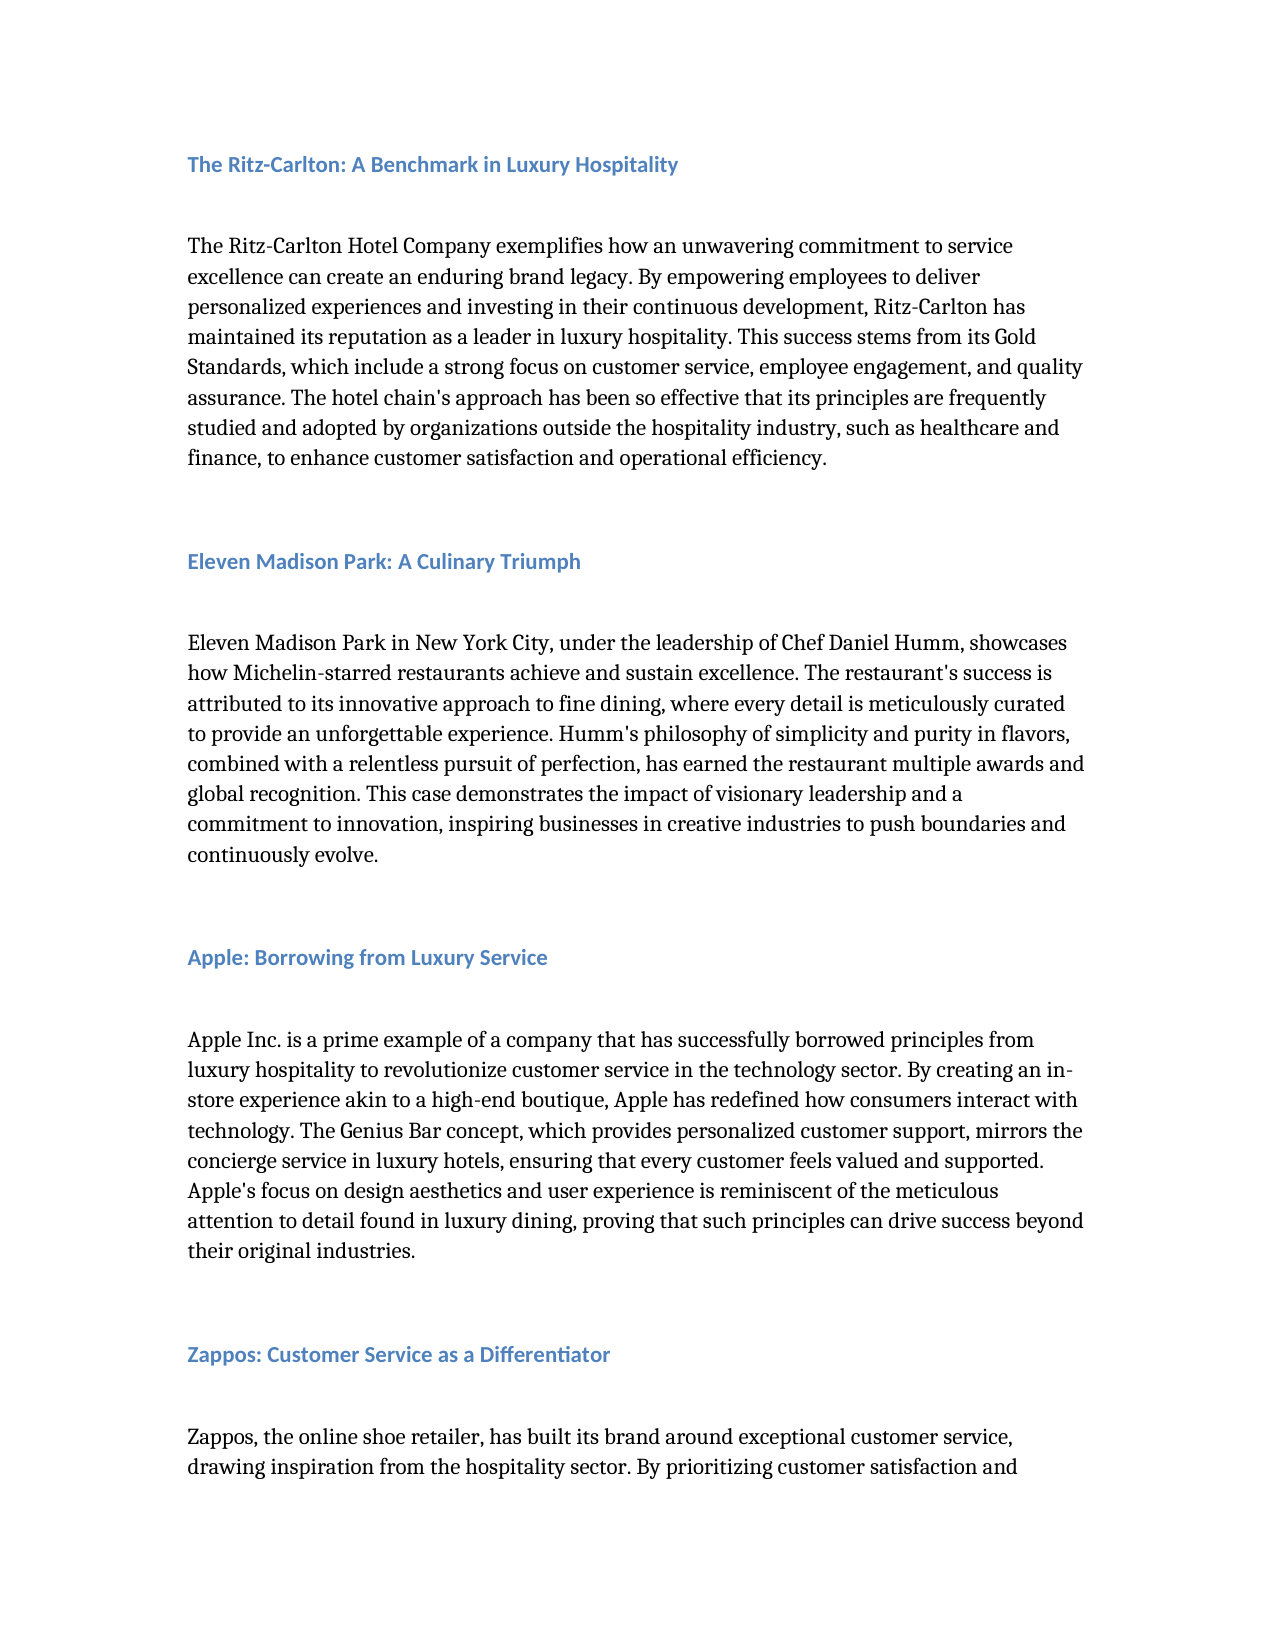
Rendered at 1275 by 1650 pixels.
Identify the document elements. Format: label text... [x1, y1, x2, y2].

text Eleven Madison Park in New York City, under the leadership of Chef Daniel Humm, showcases how Michelin-starred restaurants achieve and sustain excellence. The restaurant's success is attributed to its innovative approach to fine dining, where every detail is meticulously curated to provide an unforgettable experience. Humm's philosophy of simplicity and purity in flavors, combined with a relentless pursuit of perfection, has earned the restaurant multiple awards and global recognition. This case demonstrates the impact of visionary leadership and a commitment to innovation, inspiring businesses in creative industries to push boundaries and continuously evolve. [187, 630, 1087, 868]
subtitle Zappos: Customer Service as a Differentiator [187, 1340, 1087, 1368]
subtitle Eleven Madison Park: A Culinary Triumph [187, 547, 1087, 575]
text Apple Inc. is a prime example of a company that has successfully borrowed principles from luxury hospitality to revolutionize customer service in the technology sector. By creating an in-store experience akin to a high-end boutique, Apple has redefined how consumers interact with technology. The Genius Bar concept, which provides personalized customer support, mirrors the concierge service in luxury hotels, ensuring that every customer feels valued and supported. Apple's focus on design aesthetics and user experience is reminiscent of the meticulous attention to detail found in luxury dining, proving that such principles can drive success beyond their original industries. [187, 1027, 1087, 1264]
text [187, 1423, 1087, 1480]
text The Ritz-Carlton Hotel Company exemplifies how an unwavering commitment to service excellence can create an enduring brand legacy. By empowering employees to deliver personalized experiences and investing in their continuous development, Ritz-Carlton has maintained its reputation as a leader in luxury hospitality. This success stems from its Gold Standards, which include a strong focus on customer service, employee engagement, and quality assurance. The hotel chain's approach has been so effective that its principles are frequently studied and adopted by organizations outside the hospitality industry, such as healthcare and finance, to enhance customer satisfaction and operational efficiency. [187, 233, 1087, 471]
subtitle Apple: Borrowing from Luxury Service [187, 943, 1087, 972]
subtitle The Ritz-Carlton: A Benchmark in Luxury Hospitality [187, 150, 1087, 178]
